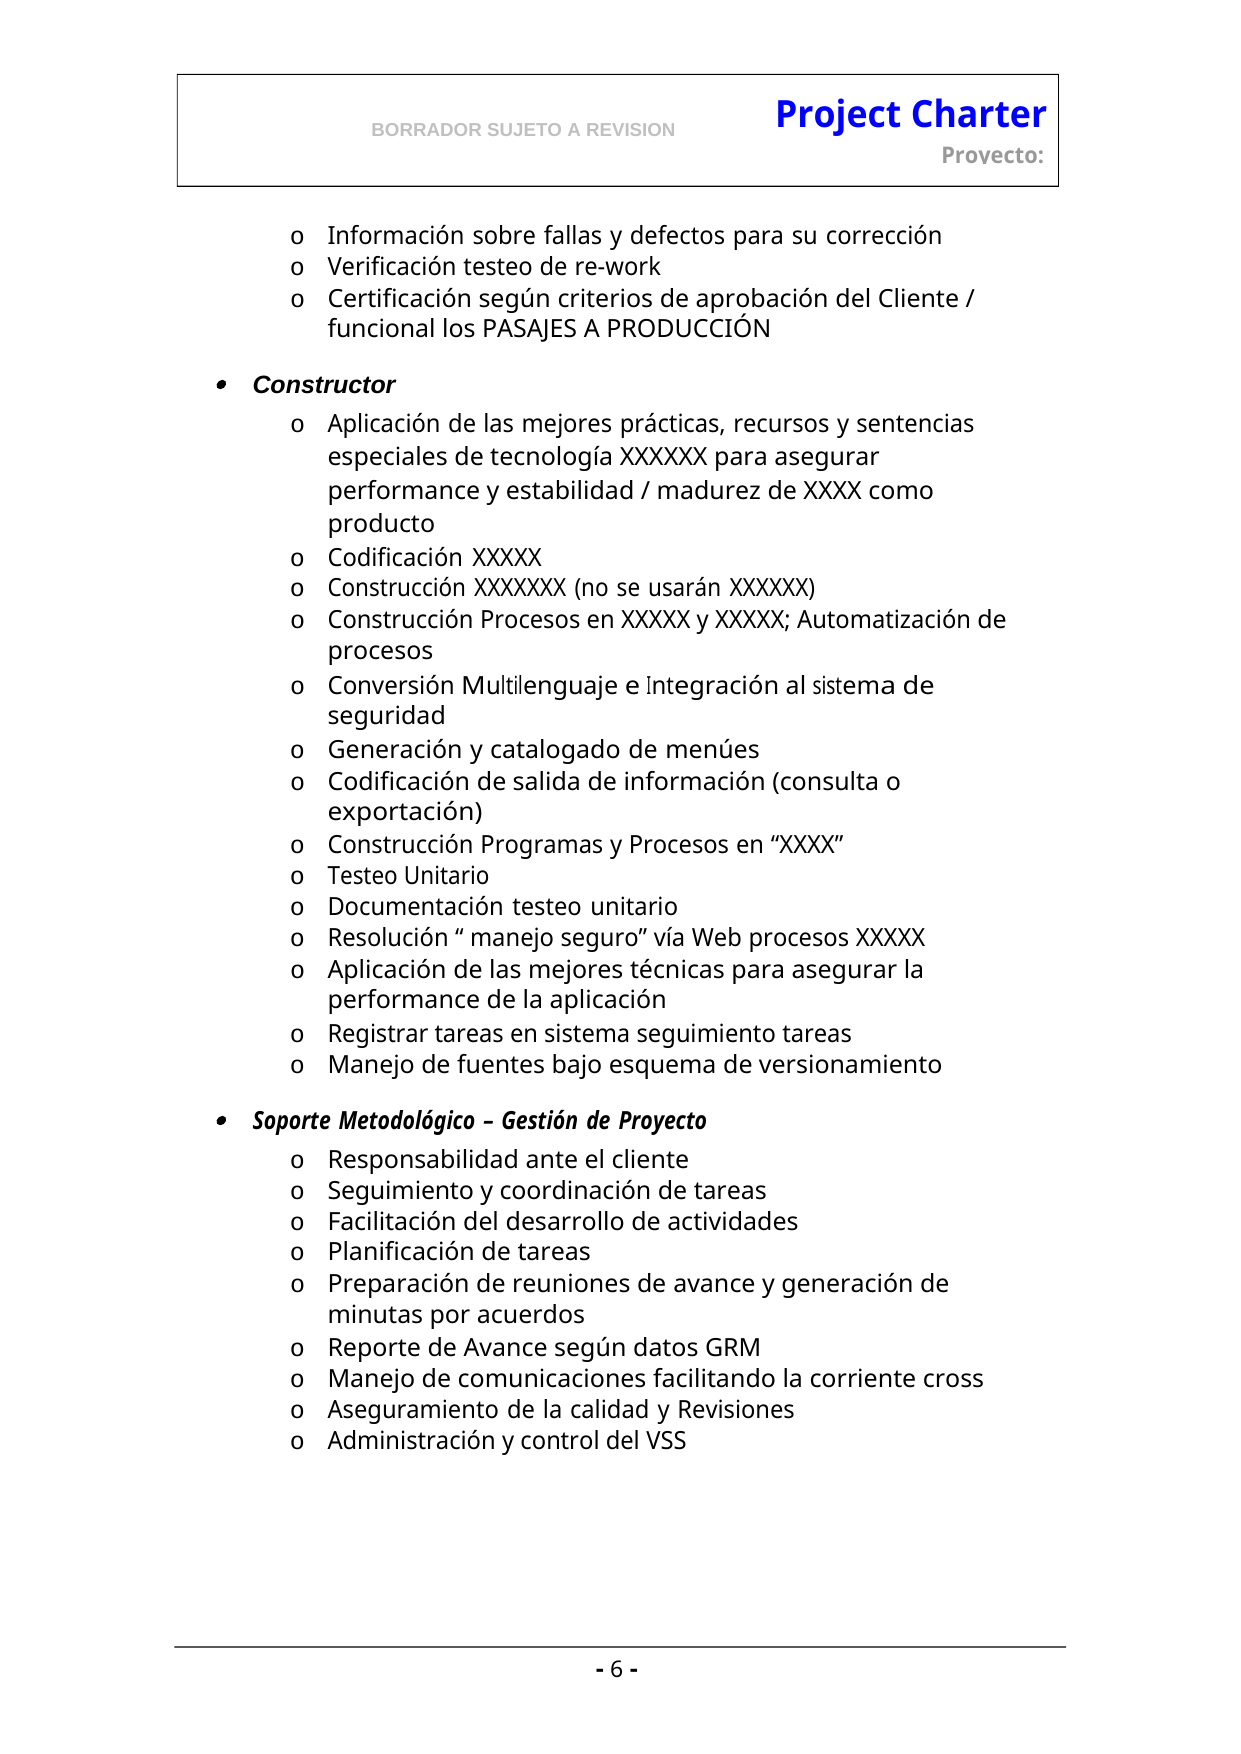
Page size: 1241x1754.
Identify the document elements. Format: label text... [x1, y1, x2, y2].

list Información sobre fallas y defectos para su corrección [289, 219, 1084, 251]
list Constructor [214, 370, 1084, 399]
list Construcción Procesos en XXXXX y XXXXX; Automatización de procesos [290, 603, 1034, 667]
list Aseguramiento de la calidad y Revisiones [289, 1393, 1084, 1424]
list Verificación testeo de re-work [289, 251, 1084, 281]
list Certificación según criterios de aprobación del Cliente / funcional los PASAJES A PRODUCCIÓN [290, 282, 1012, 345]
list Construcción XXXXXXX (no se usarán XXXXXX) [289, 572, 1084, 603]
list Aplicación de las mejores prácticas, recursos y sentencias especiales de tecnología XXXXXX para asegurar performance y estabilidad / madurez de XXXX como producto [290, 406, 1031, 540]
list Seguimiento y coordinación de tareas [289, 1175, 1084, 1206]
list Construcción Programas y Procesos en “XXXX” [289, 829, 1084, 860]
list Manejo de comunicaciones facilitando la corriente cross [289, 1363, 1084, 1393]
list Aplicación de las mejores técnicas para asegurar la performance de la aplicación [290, 953, 962, 1016]
list Preparación de reuniones de avance y generación de minutas por acuerdos [290, 1268, 995, 1330]
list Facilitación del desarrollo de actividades [289, 1206, 1084, 1236]
list Manejo de fuentes bajo esquema de versionamiento [289, 1048, 1084, 1080]
list Documentación testeo unitario [289, 891, 1084, 922]
list Soporte Metodológico – Gestión de Proyecto [214, 1103, 1084, 1137]
list Testeo Unitario [289, 860, 1084, 891]
list Reporte de Avance según datos GRM [289, 1331, 1084, 1363]
list Registrar tareas en sistema seguimiento tareas [289, 1017, 1084, 1048]
list Codificación de salida de información (consulta o exportación) [290, 765, 940, 828]
list Conversión Multilenguaje e Integración al sistema de seguridad [290, 669, 972, 732]
list Codificación XXXXX [289, 541, 1084, 572]
list Administración y control del VSS [289, 1424, 1084, 1456]
list Resolución “ manejo seguro” vía Web procesos XXXXX [289, 922, 1084, 952]
list Planificación de tareas [289, 1236, 1084, 1267]
list Generación y catalogado de menúes [289, 733, 1084, 764]
list Responsabilidad ante el cliente [289, 1143, 1084, 1175]
